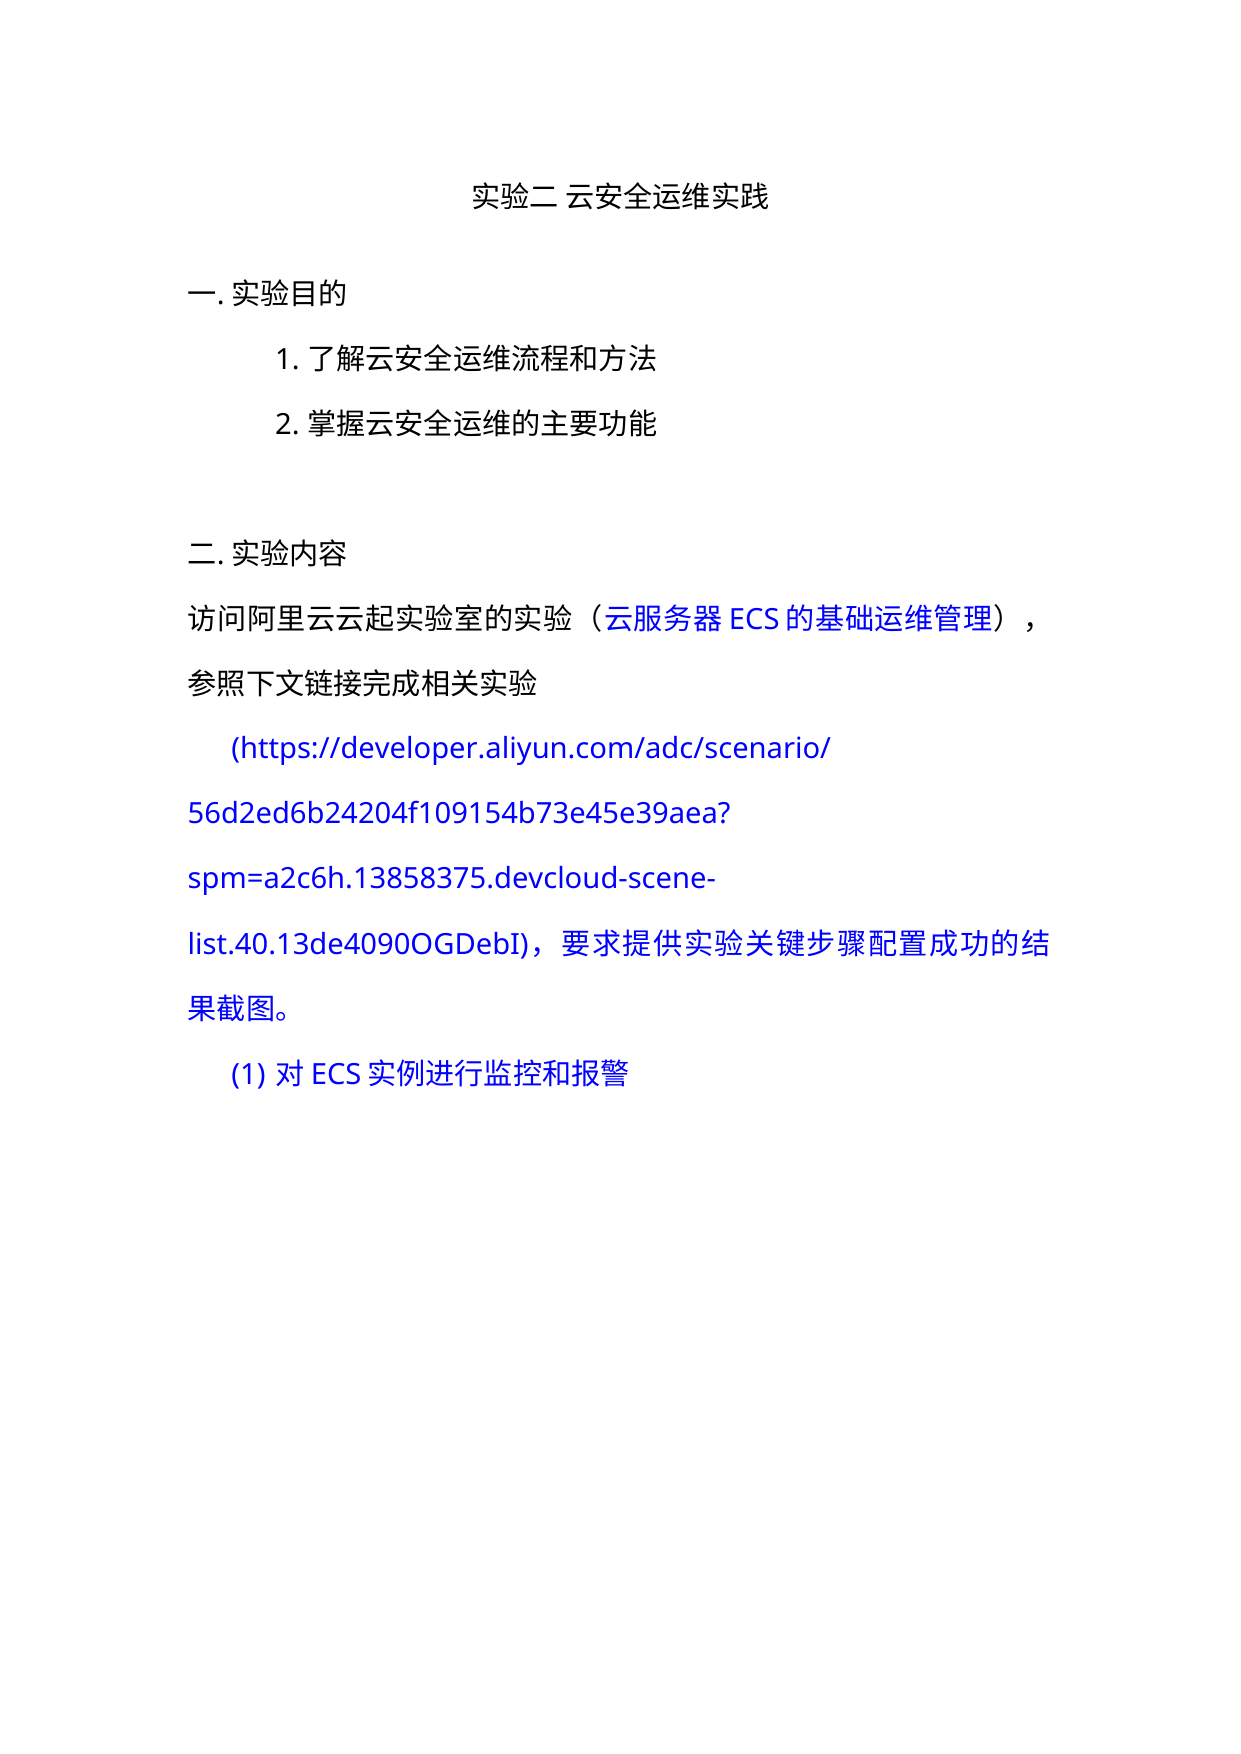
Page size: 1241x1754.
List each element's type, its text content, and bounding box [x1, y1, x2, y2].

list 了解云安全运维流程和方法 [231, 324, 1053, 389]
subtitle 实验内容 [187, 519, 1053, 584]
list 掌握云安全运维的主要功能 [231, 389, 1053, 454]
list 访问阿里云云起实验室的实验（云服务器ECS的基础运维管理），参照下文链接完成相关实验 [187, 584, 1053, 714]
list (https://developer.aliyun.com/adc/scenario/56d2ed6b24204f109154b73e45e39aea?spm=a2c6h.13858375.devcloud-scene-list.40.13de4090OGDebI)，要求提供实验关键步骤配置成功的结果截图。 [187, 714, 1053, 1039]
subtitle 实验目的 [187, 259, 1053, 324]
text 实验二 云安全运维实践 [187, 162, 1053, 227]
list 对ECS实例进行监控和报警 [231, 1039, 1053, 1104]
